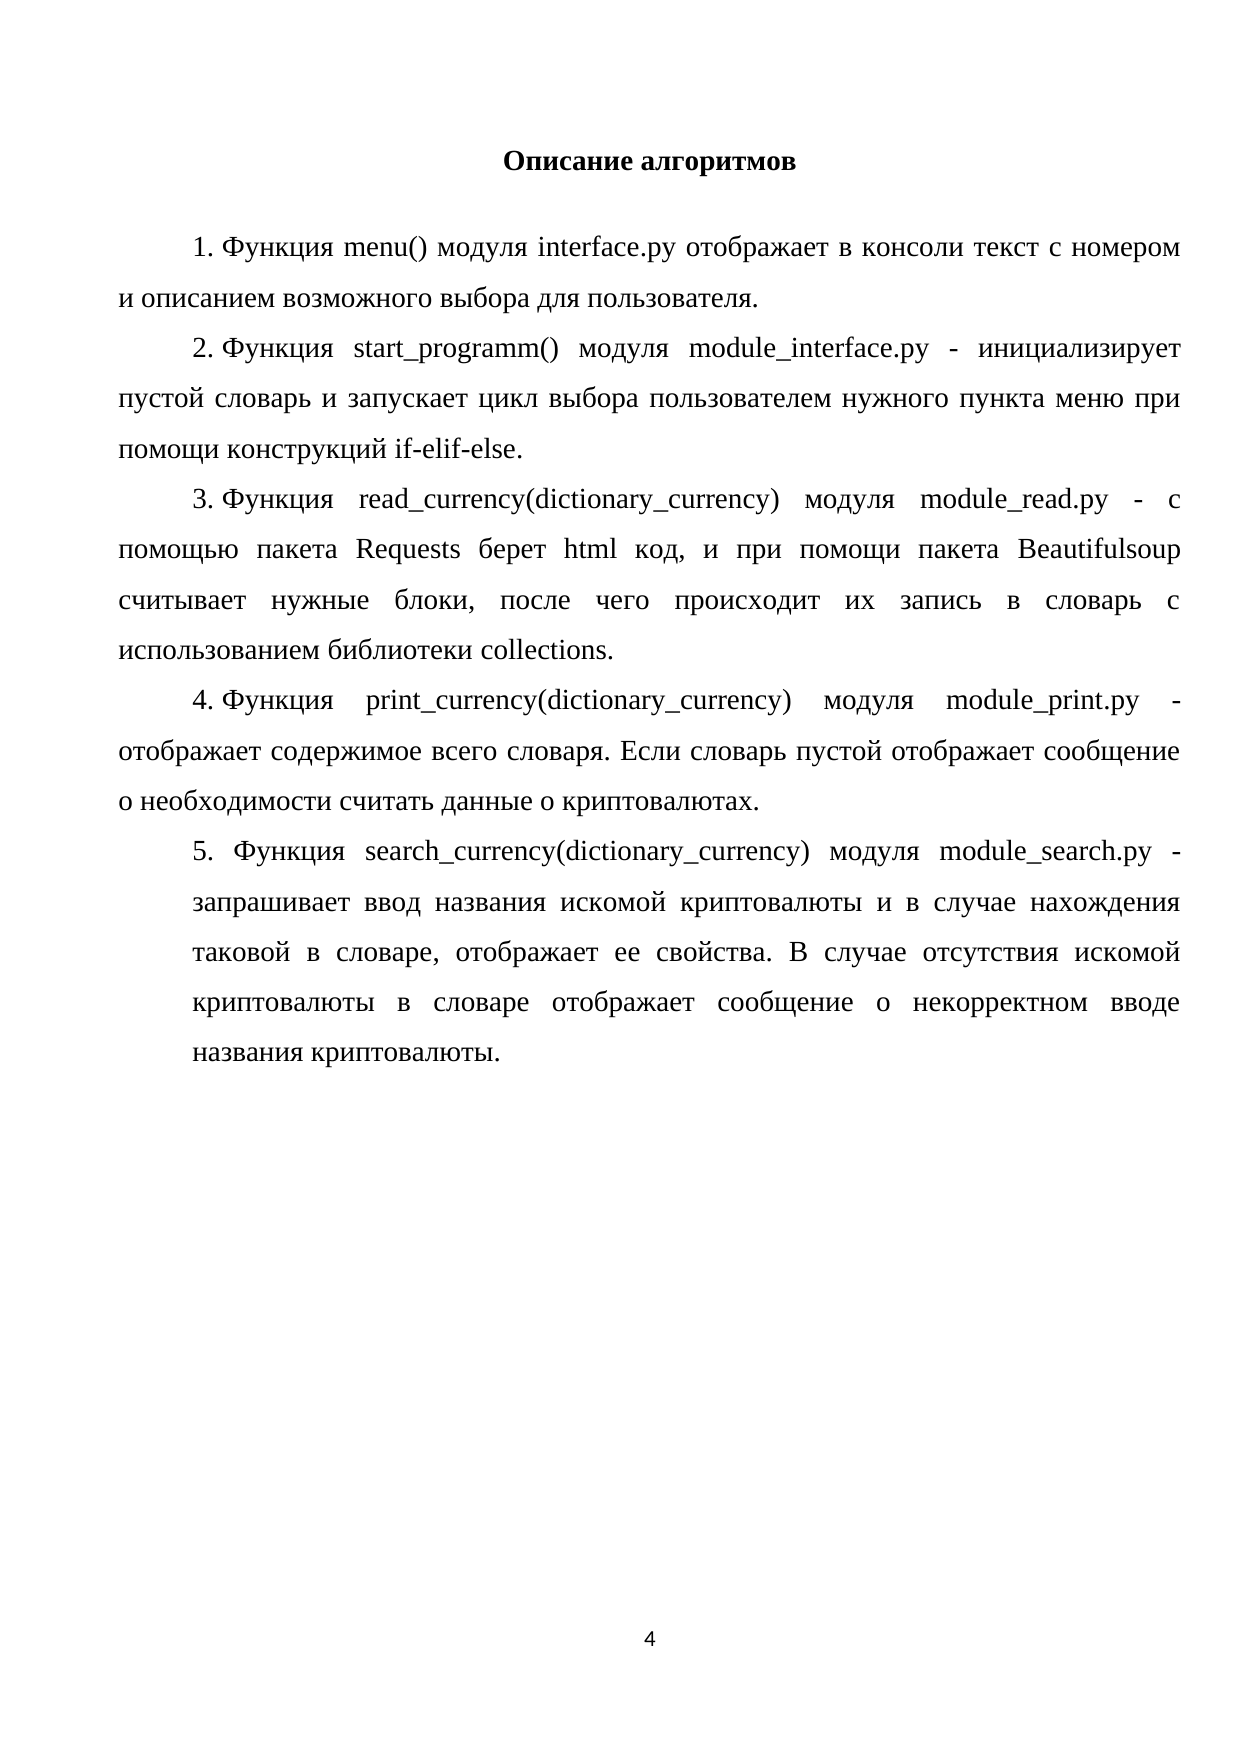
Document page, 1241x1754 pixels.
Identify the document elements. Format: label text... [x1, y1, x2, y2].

list Функция start_programm() модуля module_interface.py - инициализирует пустой словарь и запускает цикл выбора пользователем нужного пункта меню при помощи конструкций if-elif-else. [118, 330, 1181, 464]
list Функция print_currency(dictionary_currency) модуля module_print.py -отображает содержимое всего словаря. Если словарь пустой отображает сообщение о необходимости считать данные о криптовалютах. [118, 682, 1181, 817]
list Функция menu() модуля interface.py отображает в консоли текст с номером и описанием возможного выбора для пользователя. [118, 229, 1181, 313]
subtitle Описание алгоритмов [118, 143, 1181, 177]
list Функция read_currency(dictionary_currency) модуля module_read.py - с помощью пакета Requests берет html код, и при помощи пакета Beautifulsoup считывает нужные блоки, после чего происходит их запись в словарь с использованием библиотеки collections. [118, 481, 1181, 666]
list 5. Функция search_currency(dictionary_currency) модуля module_search.py - запрашивает ввод названия искомой криптовалюты и в случае нахождения таковой в словаре, отображает ее свойства. В случае отсутствия искомой криптовалюты в словаре отображает сообщение о некорректном вводе названия криптовалюты. [192, 833, 1181, 1068]
